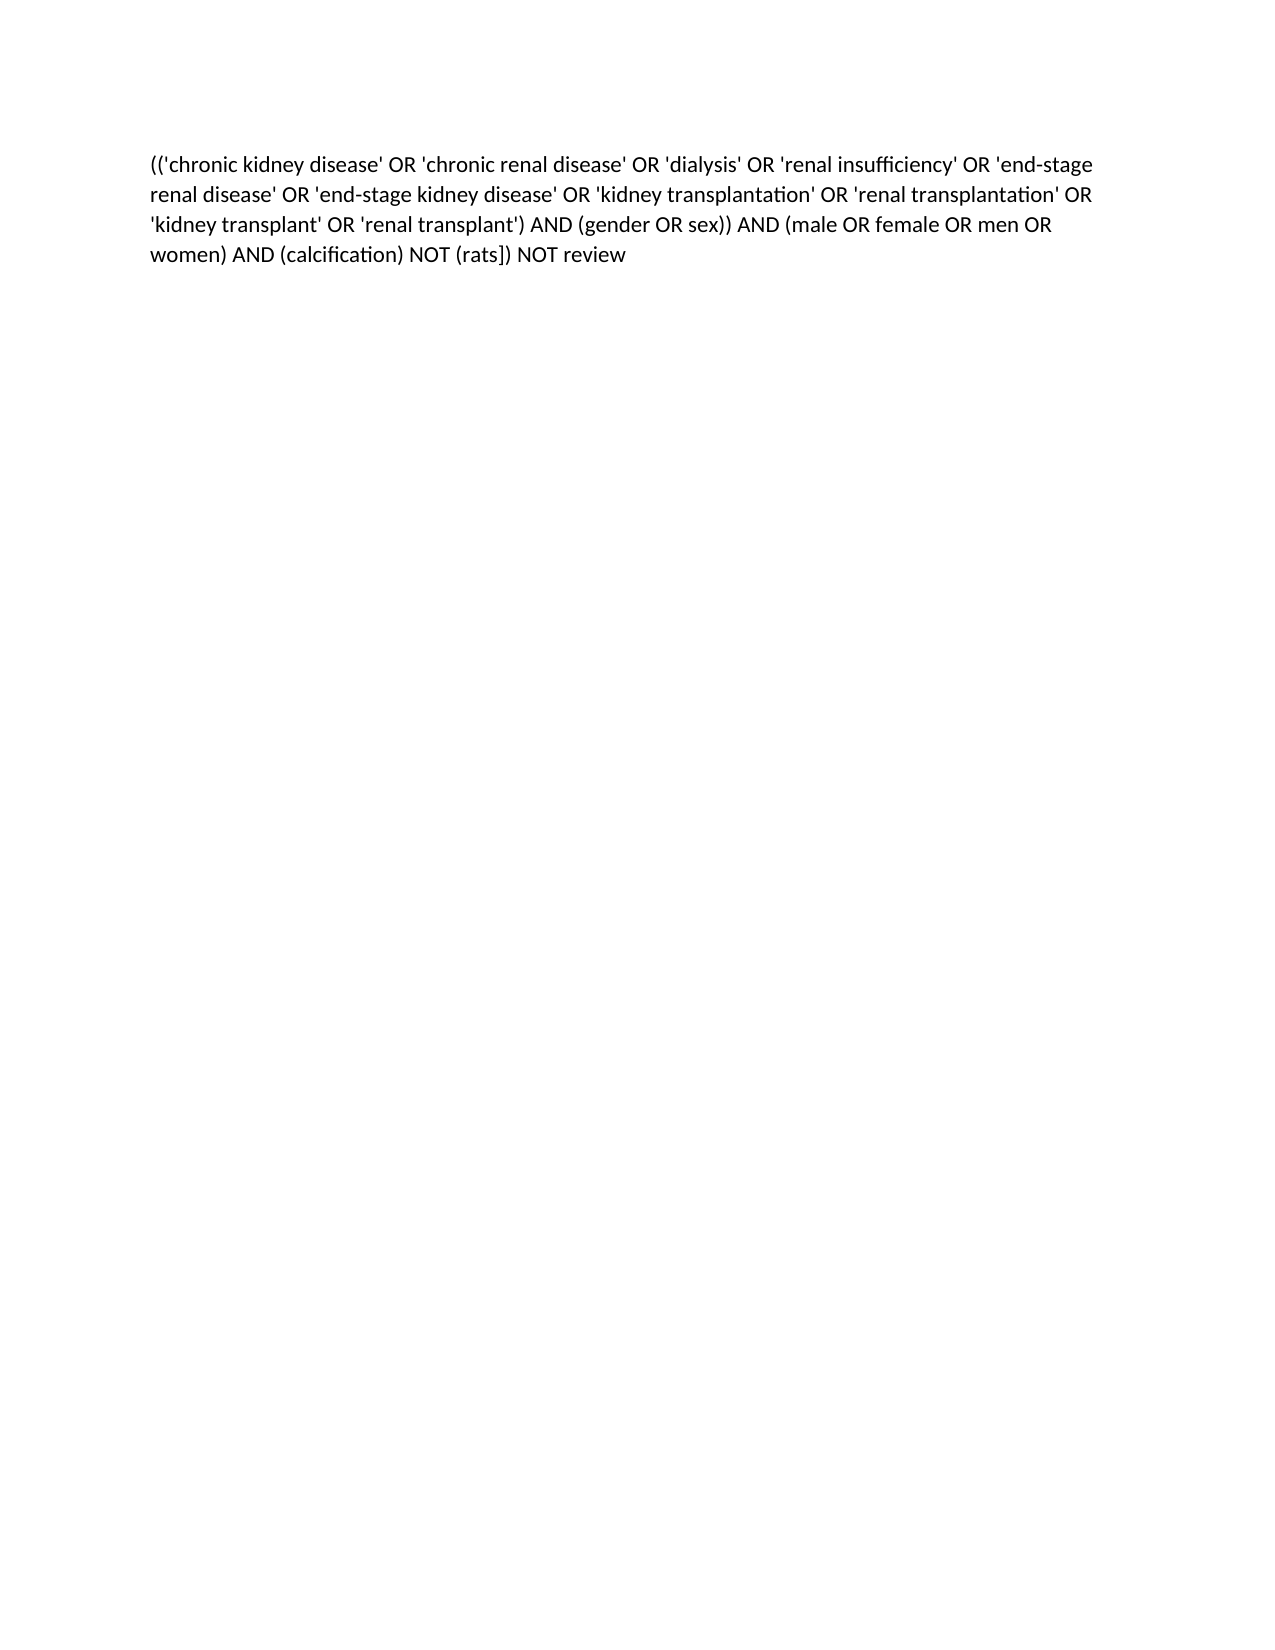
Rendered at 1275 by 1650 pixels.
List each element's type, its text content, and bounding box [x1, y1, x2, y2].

text (('chronic kidney disease' OR 'chronic renal disease' OR 'dialysis' OR 'renal insufficiency' OR 'end-stage renal disease' OR 'end-stage kidney disease' OR 'kidney transplantation' OR 'renal transplantation' OR 'kidney transplant' OR 'renal transplant') AND (gender OR sex)) AND (male OR female OR men OR women) AND (calcification) NOT (rats]) NOT review [150, 150, 1125, 269]
